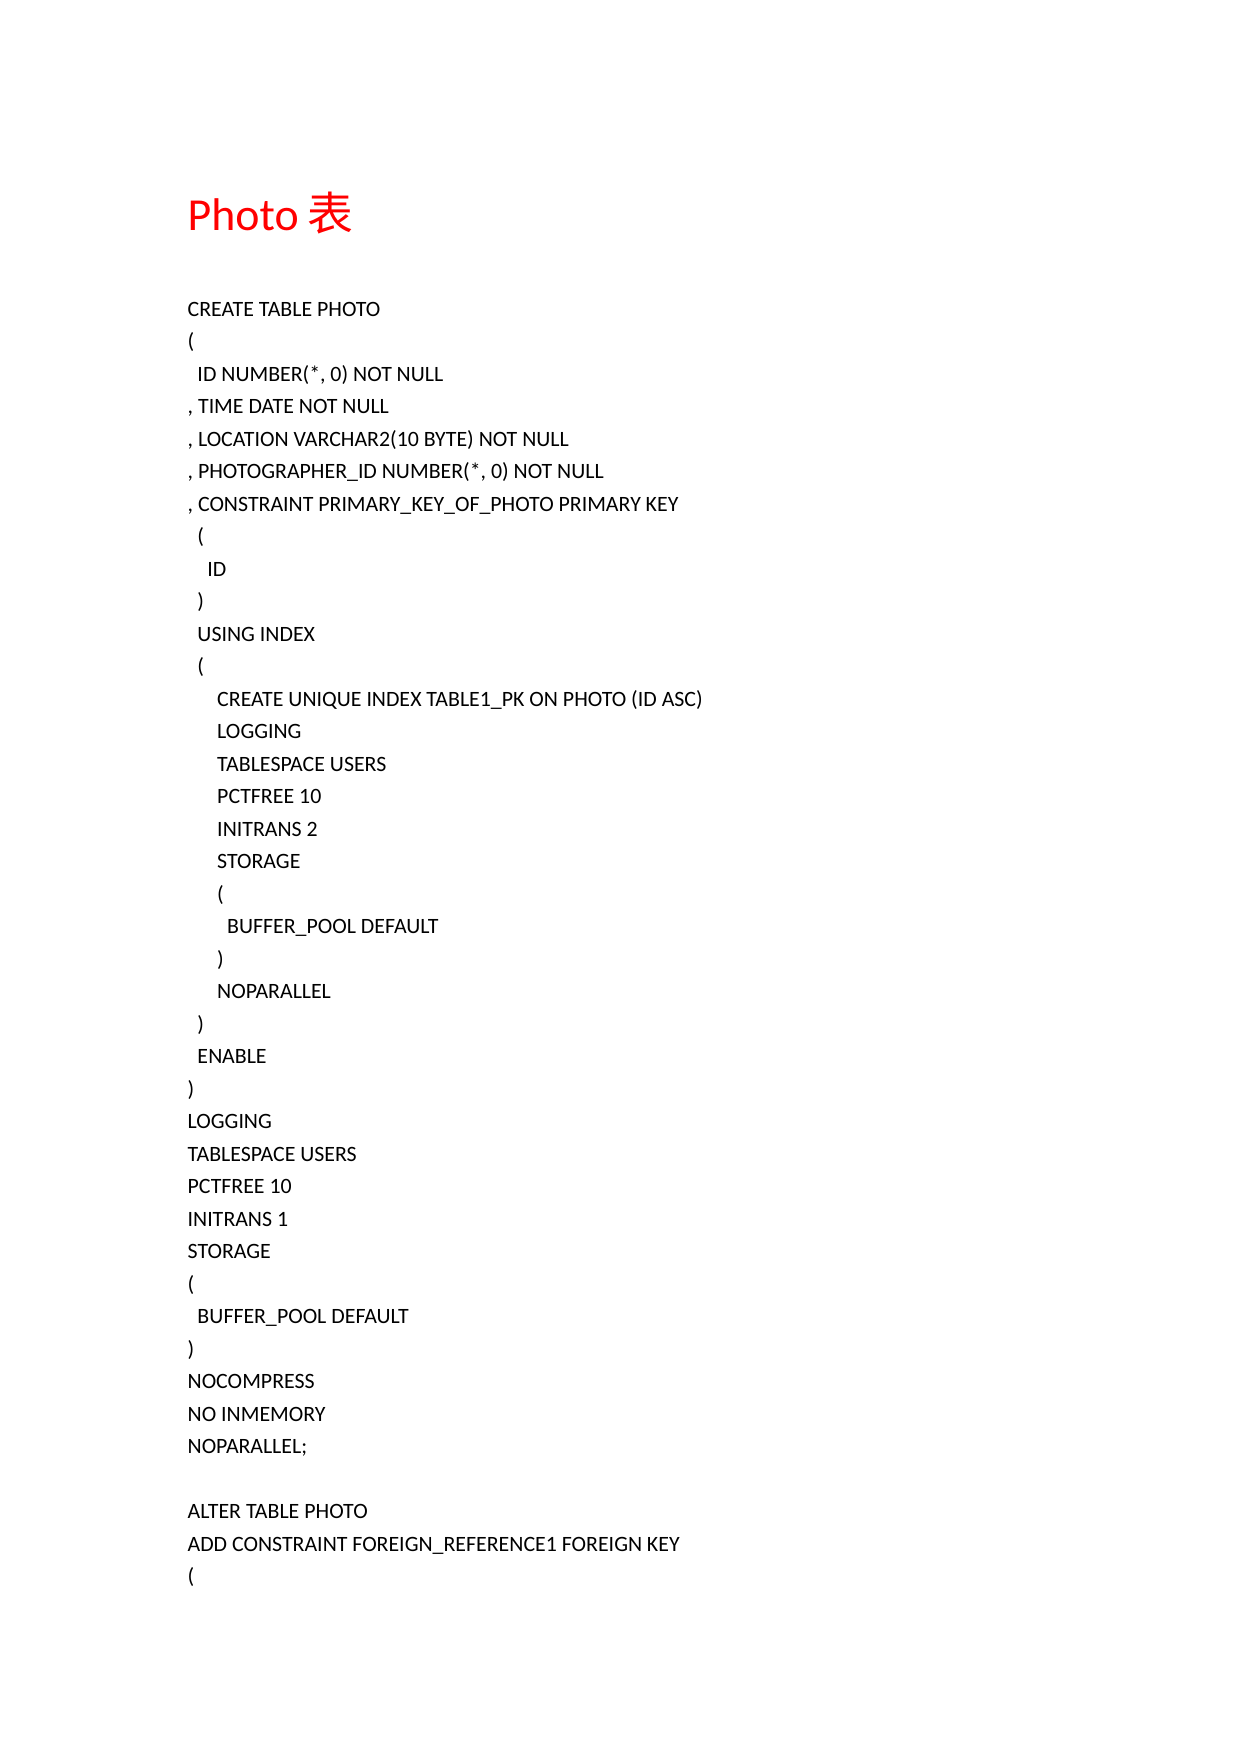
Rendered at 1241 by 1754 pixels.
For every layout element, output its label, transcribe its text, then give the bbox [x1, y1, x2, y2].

text ) [187, 1072, 1053, 1104]
text ) [187, 1332, 1053, 1364]
text Photo表 [187, 162, 1053, 259]
text ENABLE [187, 1039, 1053, 1072]
text ) [187, 1007, 1053, 1039]
text STORAGE [187, 844, 1053, 877]
text ) [187, 942, 1053, 974]
text ( [187, 1559, 1053, 1592]
text ( [187, 1267, 1053, 1299]
text TABLESPACE USERS [187, 747, 1053, 779]
text ( [187, 324, 1053, 357]
text NOCOMPRESS [187, 1364, 1053, 1397]
text LOGGING [187, 714, 1053, 747]
text NO INMEMORY [187, 1397, 1053, 1429]
text ID [187, 552, 1053, 584]
text TABLESPACE USERS [187, 1137, 1053, 1169]
text NOPARALLEL; [187, 1429, 1053, 1462]
text ( [187, 519, 1053, 552]
text PCTFREE 10 [187, 1169, 1053, 1202]
text , LOCATION VARCHAR2(10 BYTE) NOT NULL [187, 422, 1053, 454]
text LOGGING [187, 1104, 1053, 1137]
text , CONSTRAINT PRIMARY_KEY_OF_PHOTO PRIMARY KEY [187, 487, 1053, 519]
text ( [187, 877, 1053, 909]
text , PHOTOGRAPHER_ID NUMBER(*, 0) NOT NULL [187, 454, 1053, 487]
text PCTFREE 10 [187, 779, 1053, 812]
text INITRANS 1 [187, 1202, 1053, 1234]
text USING INDEX [187, 617, 1053, 649]
text ADD CONSTRAINT FOREIGN_REFERENCE1 FOREIGN KEY [187, 1527, 1053, 1559]
text CREATE TABLE PHOTO [187, 292, 1053, 324]
text INITRANS 2 [187, 812, 1053, 844]
text ID NUMBER(*, 0) NOT NULL [187, 357, 1053, 389]
text , TIME DATE NOT NULL [187, 389, 1053, 422]
text CREATE UNIQUE INDEX TABLE1_PK ON PHOTO (ID ASC) [187, 682, 1053, 714]
text ) [187, 584, 1053, 617]
text BUFFER_POOL DEFAULT [187, 1299, 1053, 1332]
text NOPARALLEL [187, 974, 1053, 1007]
text ALTER TABLE PHOTO [187, 1494, 1053, 1527]
text STORAGE [187, 1234, 1053, 1267]
text ( [187, 649, 1053, 682]
text BUFFER_POOL DEFAULT [187, 909, 1053, 942]
